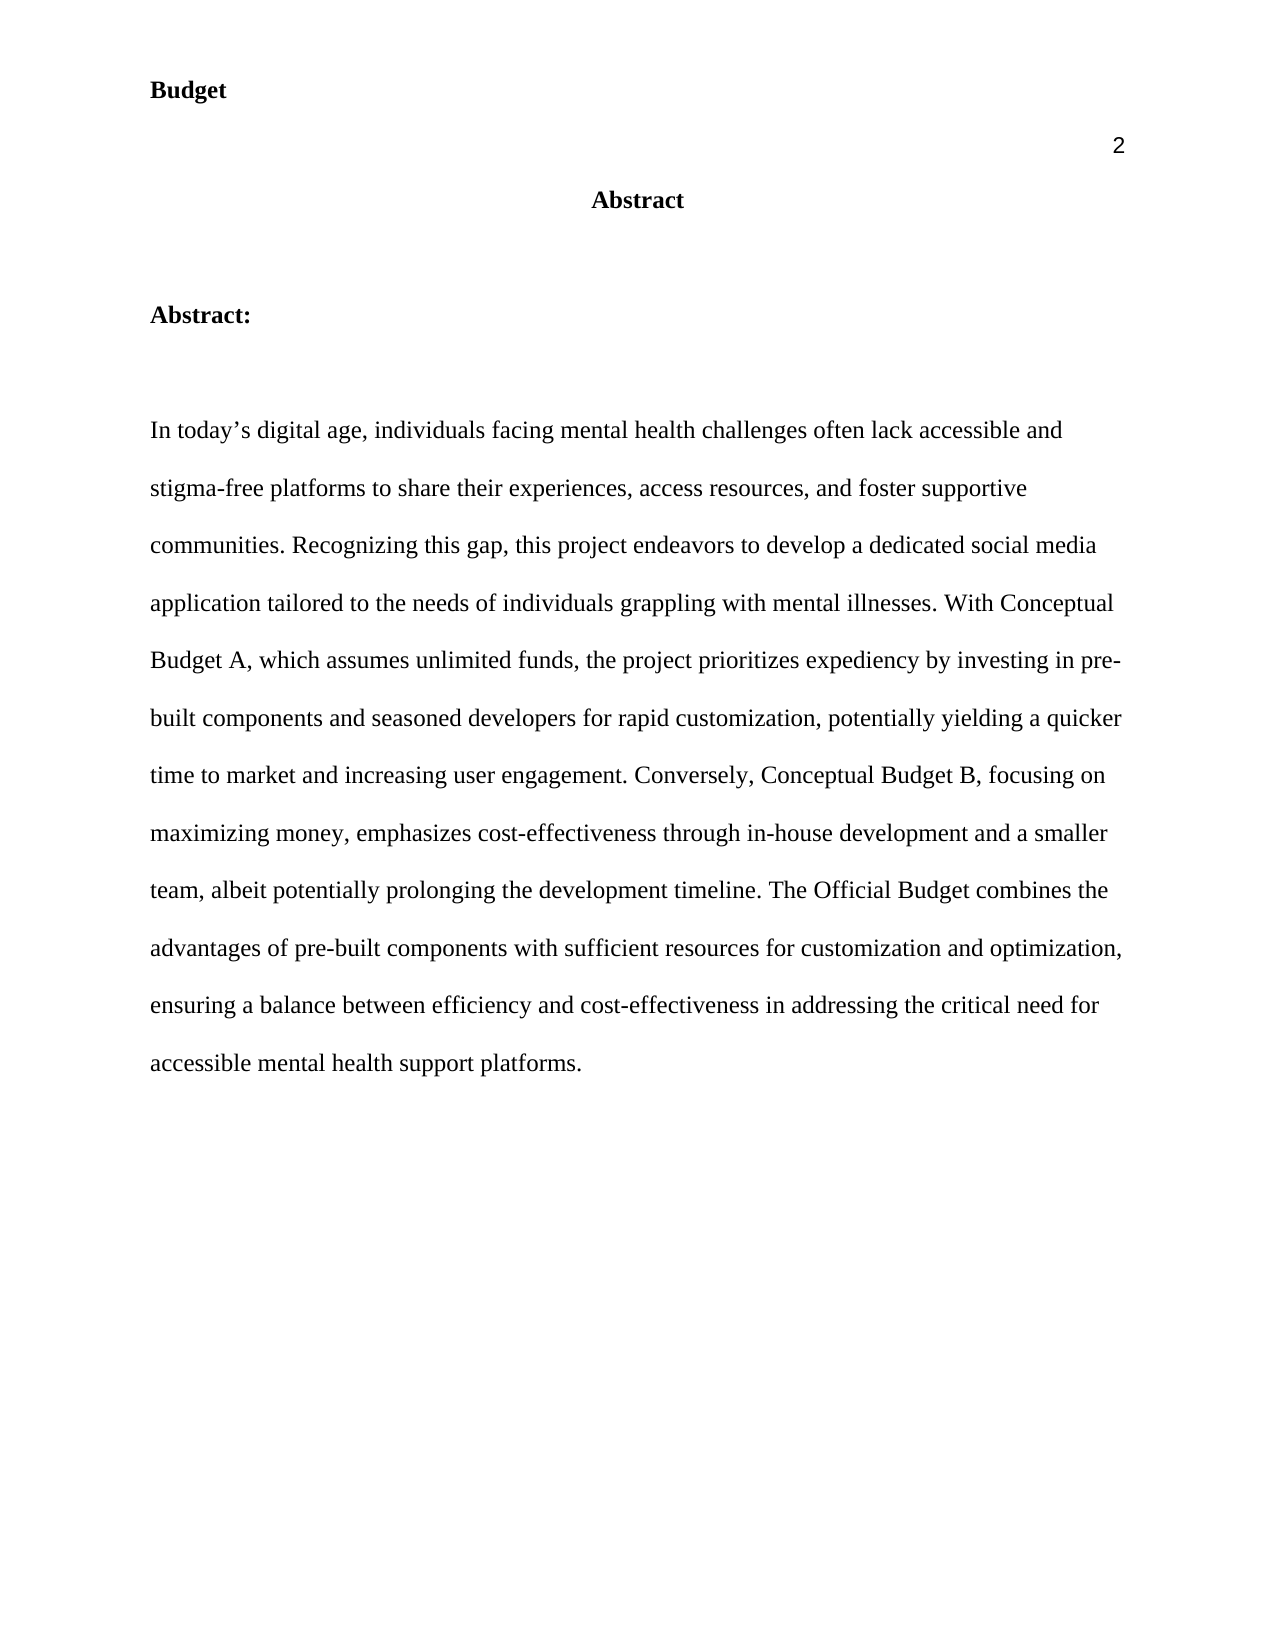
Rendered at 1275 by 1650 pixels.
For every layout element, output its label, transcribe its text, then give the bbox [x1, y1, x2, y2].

text Abstract [150, 185, 1125, 214]
text Abstract: [150, 300, 1125, 329]
text In today’s digital age, individuals facing mental health challenges often lack accessible and stigma-free platforms to share their experiences, access resources, and foster supportive communities. Recognizing this gap, this project endeavors to develop a dedicated social media application tailored to the needs of individuals grappling with mental illnesses. With Conceptual Budget A, which assumes unlimited funds, the project prioritizes expediency by investing in pre-built components and seasoned developers for rapid customization, potentially yielding a quicker time to market and increasing user engagement. Conversely, Conceptual Budget B, focusing on maximizing money, emphasizes cost-effectiveness through in-house development and a smaller team, albeit potentially prolonging the development timeline. The Official Budget combines the advantages of pre-built components with sufficient resources for customization and optimization, ensuring a balance between efficiency and cost-effectiveness in addressing the critical need for accessible mental health support platforms. [150, 415, 1125, 1076]
